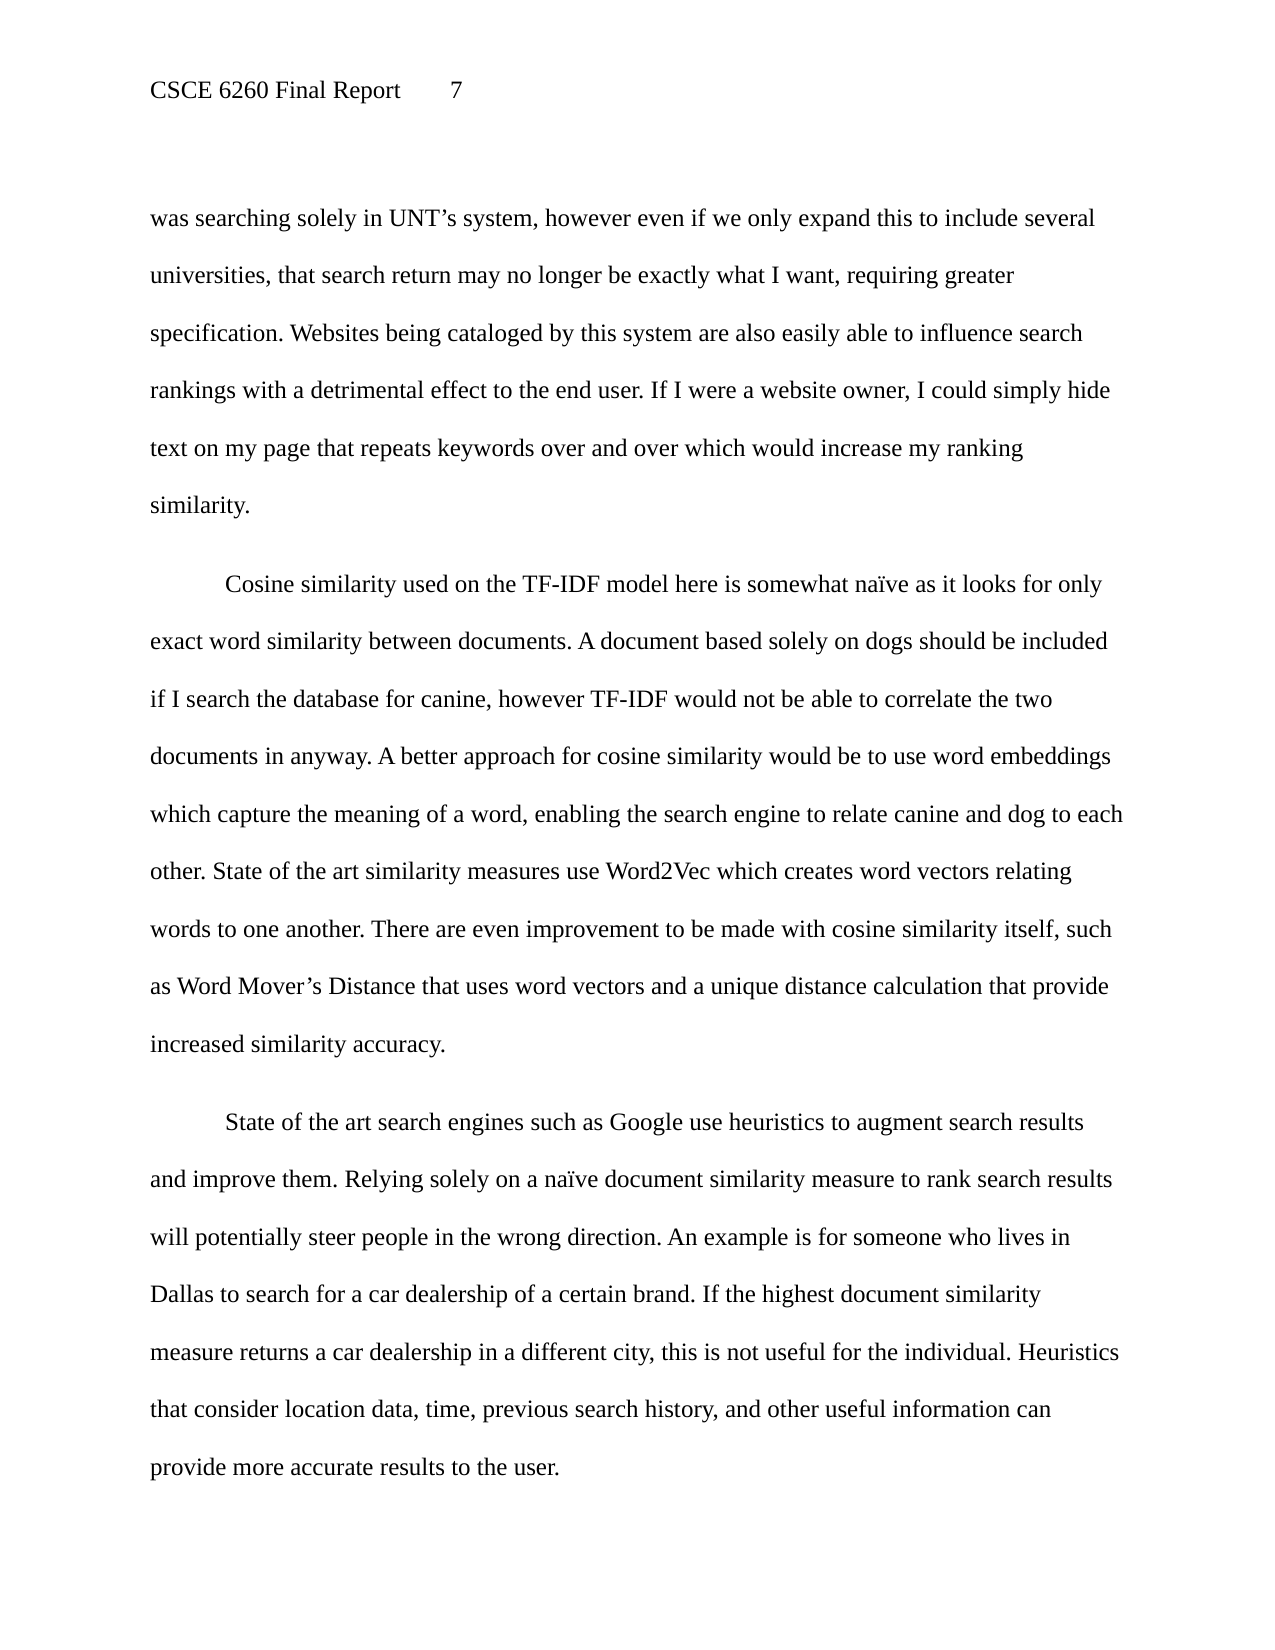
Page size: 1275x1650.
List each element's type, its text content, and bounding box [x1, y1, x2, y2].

text Cosine similarity used on the TF-IDF model here is somewhat naïve as it looks for only exact word similarity between documents. A document based solely on dogs should be included if I search the database for canine, however TF-IDF would not be able to correlate the two documents in anyway. A better approach for cosine similarity would be to use word embeddings which capture the meaning of a word, enabling the search engine to relate canine and dog to each other. State of the art similarity measures use Word2Vec which creates word vectors relating words to one another. There are even improvement to be made with cosine similarity itself, such as Word Mover’s Distance that uses word vectors and a unique distance calculation that provide increased similarity accuracy. [150, 569, 1125, 1057]
text State of the art search engines such as Google use heuristics to augment search results and improve them. Relying solely on a naïve document similarity measure to rank search results will potentially steer people in the wrong direction. An example is for someone who lives in Dallas to search for a car dealership of a certain brand. If the highest document similarity measure returns a car dealership in a different city, this is not useful for the individual. Heuristics that consider location data, time, previous search history, and other useful information can provide more accurate results to the user. [150, 1107, 1125, 1481]
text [150, 203, 1125, 519]
